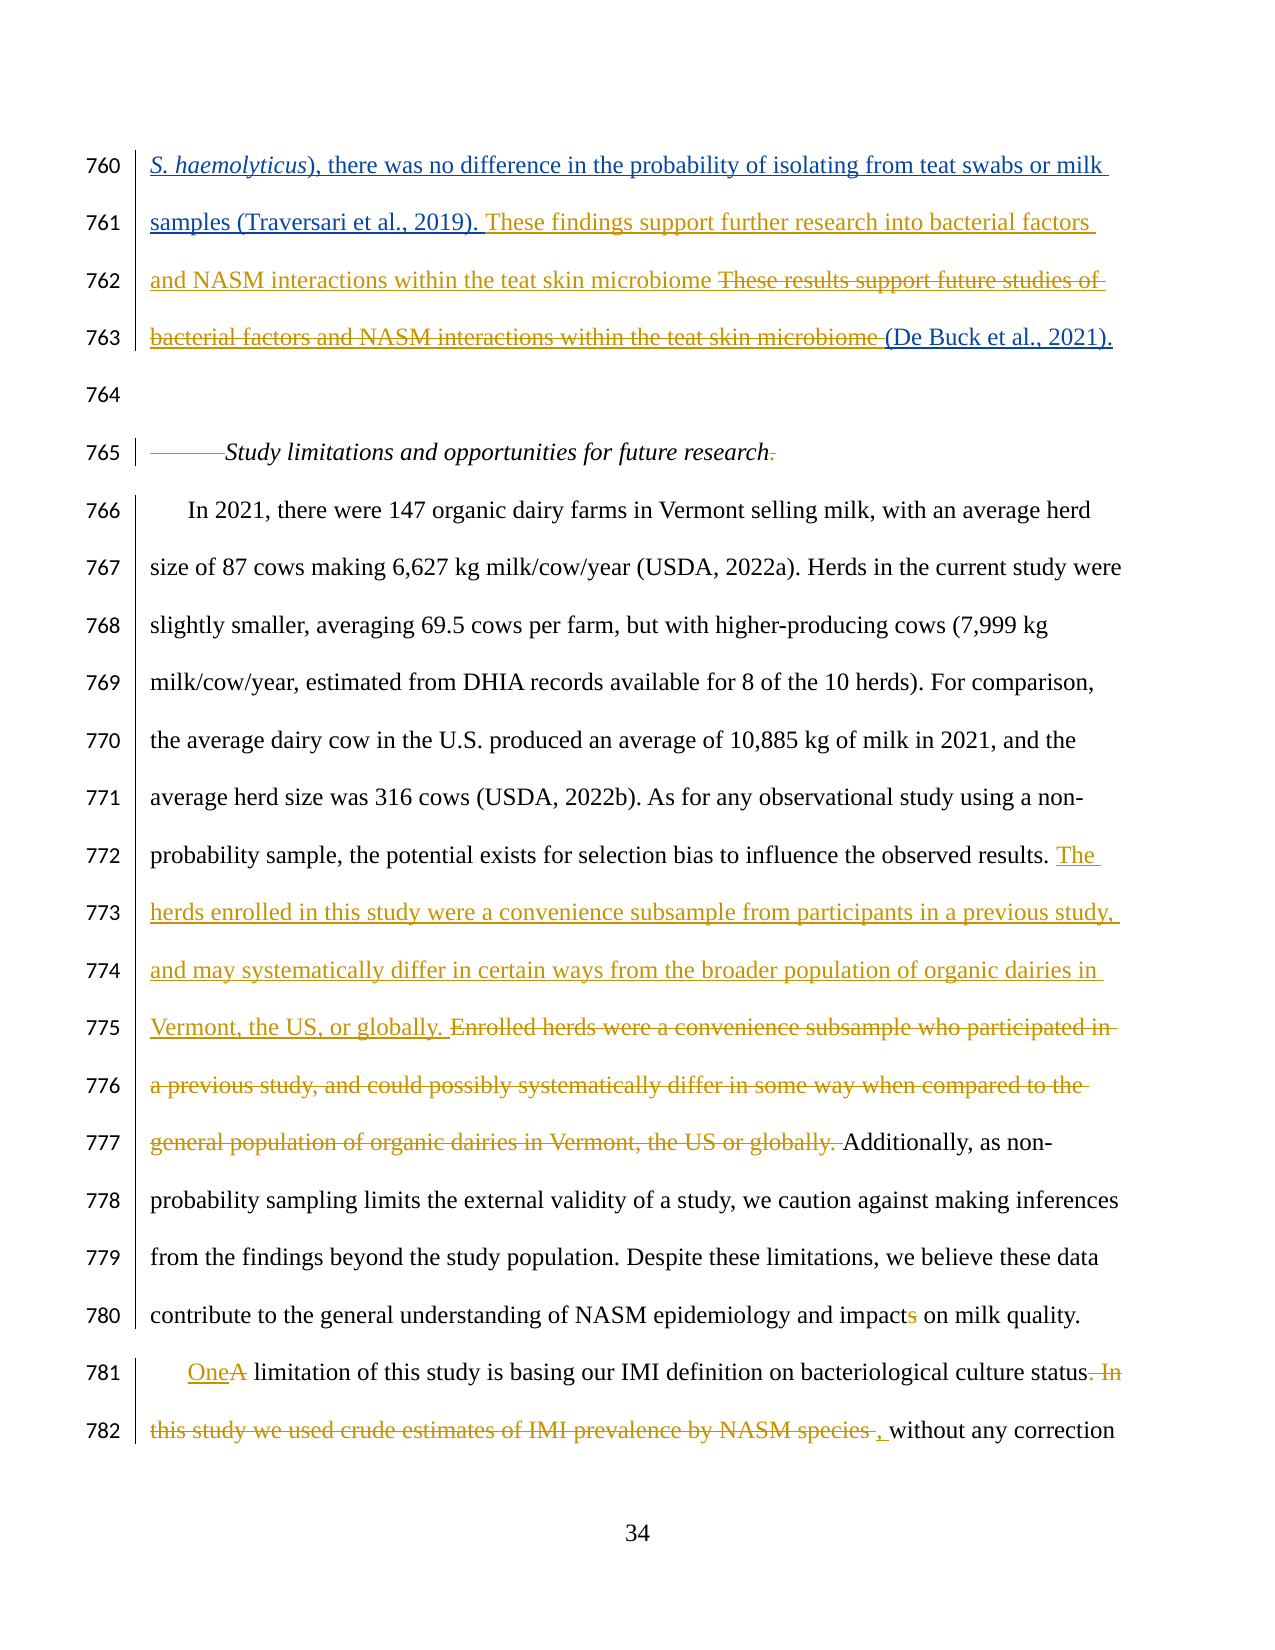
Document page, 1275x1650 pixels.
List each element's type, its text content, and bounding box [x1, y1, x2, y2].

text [150, 1357, 1125, 1444]
text Study limitations and opportunities for future research [150, 437, 1125, 466]
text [150, 150, 1125, 351]
text In 2021, there were 147 organic dairy farms in Vermont selling milk, with an average herd size of 87 cows making 6,627 kg milk/cow/year (USDA, 2022a). Herds in the current study were slightly smaller, averaging 69.5 cows per farm, but with higher-producing cows (7,999 kg milk/cow/year, estimated from DHIA records available for 8 of the 10 herds). For comparison, the average dairy cow in the U.S. produced an average of 10,885 kg of milk in 2021, and the average herd size was 316 cows (USDA, 2022b). As for any observational study using a non-probability sample, the potential exists for selection bias to influence the observed results. Additionally, as non-probability sampling limits the external validity of a study, we caution against making inferences from the findings beyond the study population. Despite these limitations, we believe these data contribute to the general understanding of NASM epidemiology and impact on milk quality. [150, 495, 1125, 1329]
